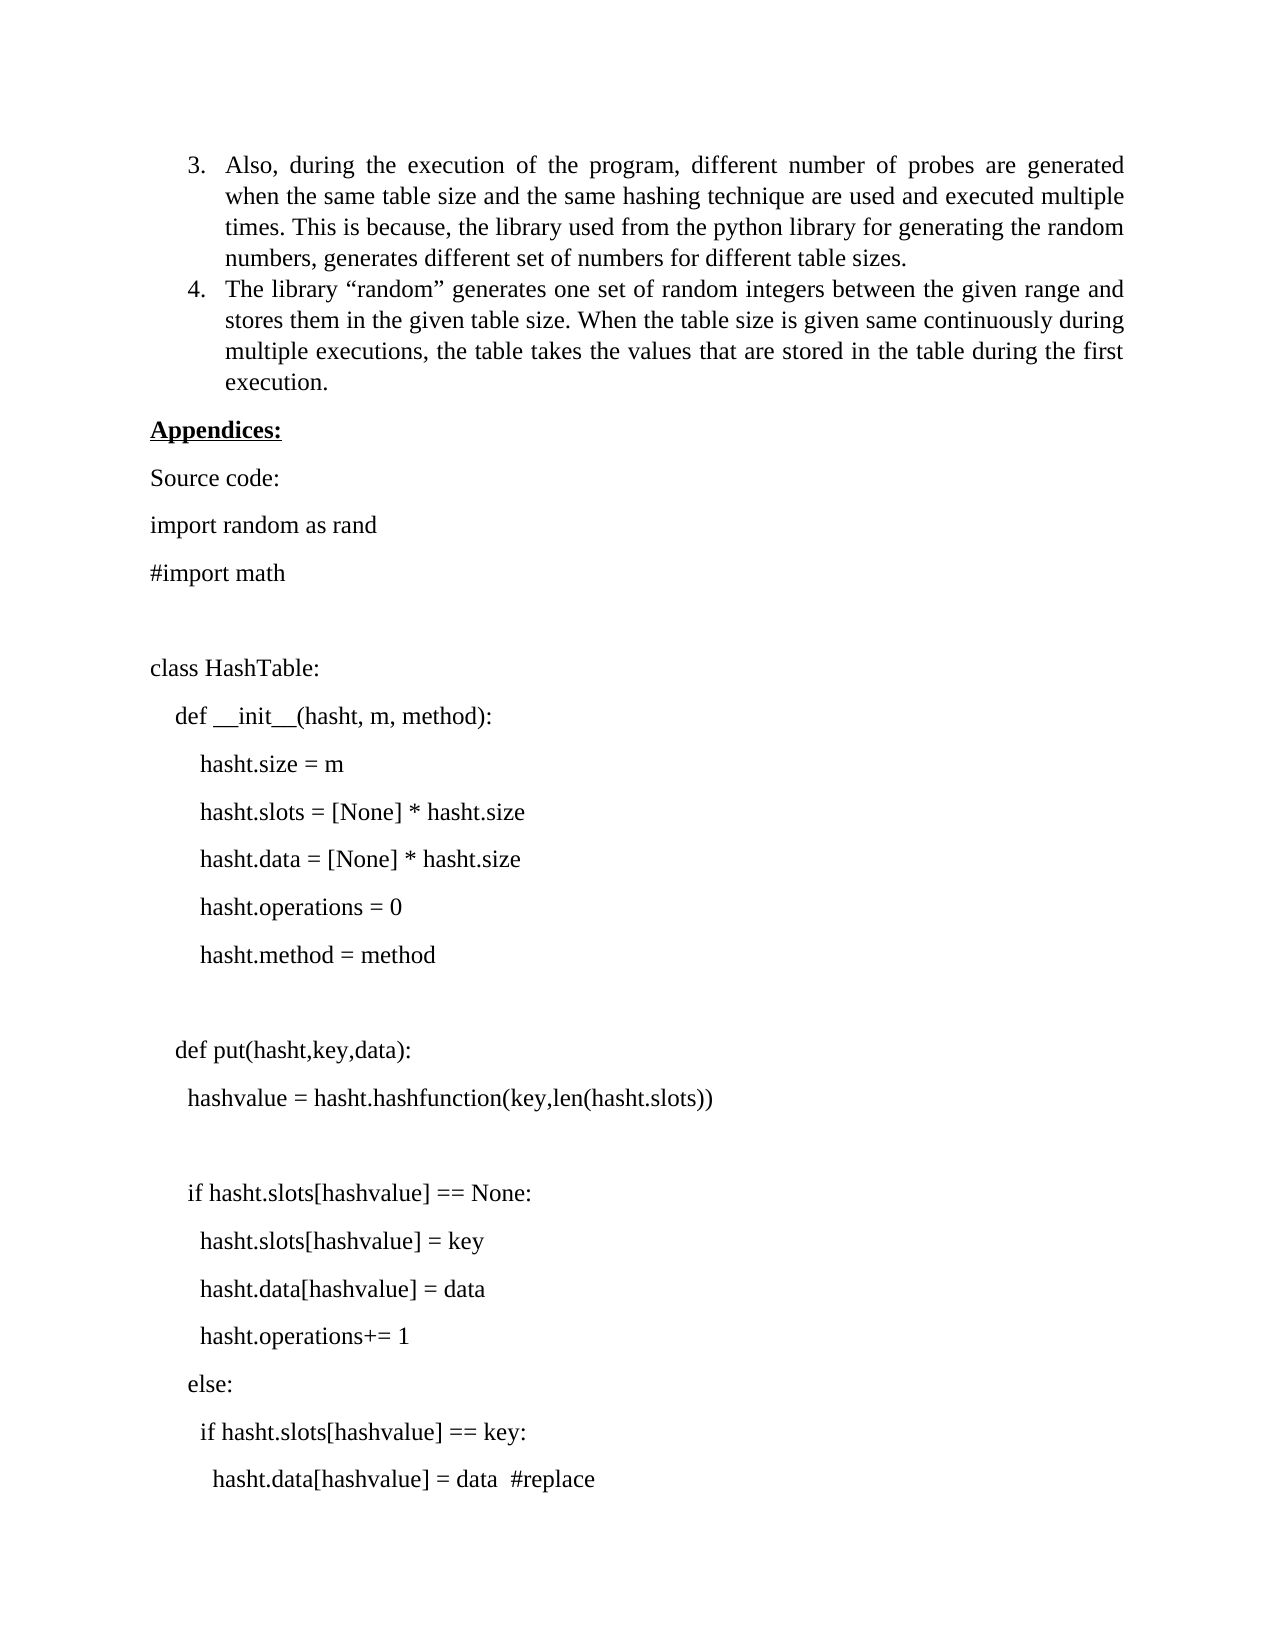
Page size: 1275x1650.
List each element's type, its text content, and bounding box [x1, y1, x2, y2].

text if hasht.slots[hashvalue] == None: [150, 1178, 1125, 1207]
text hasht.method = method [150, 940, 1125, 968]
text else: [150, 1369, 1125, 1398]
text Source code: [150, 463, 1125, 491]
text hashvalue = hasht.hashfunction(key,len(hasht.slots)) [150, 1083, 1125, 1112]
text hasht.data = [None] * hasht.size [150, 844, 1125, 873]
list The library “random” generates one set of random integers between the given range and stores them in the given table size. When the table size is given same continuously during multiple executions, the table takes the values that are stored in the table during the first execution. [187, 274, 1125, 396]
text Appendices: [150, 415, 1125, 444]
text class HashTable: [150, 653, 1125, 682]
text def put(hasht,key,data): [150, 1035, 1125, 1064]
text import random as rand [150, 510, 1125, 539]
text hasht.slots = [None] * hasht.size [150, 797, 1125, 825]
text def __init__(hasht, m, method): [150, 701, 1125, 730]
text hasht.operations+= 1 [150, 1321, 1125, 1350]
text hasht.slots[hashvalue] = key [150, 1226, 1125, 1255]
list Also, during the execution of the program, different number of probes are generated when the same table size and the same hashing technique are used and executed multiple times. This is because, the library used from the python library for generating the random numbers, generates different set of numbers for different table sizes. [187, 150, 1125, 272]
text hasht.data[hashvalue] = data [150, 1274, 1125, 1302]
text hasht.size = m [150, 749, 1125, 778]
text hasht.operations = 0 [150, 892, 1125, 921]
text #import math [150, 558, 1125, 587]
text hasht.data[hashvalue] = data #replace [150, 1464, 1125, 1493]
text if hasht.slots[hashvalue] == key: [150, 1417, 1125, 1446]
